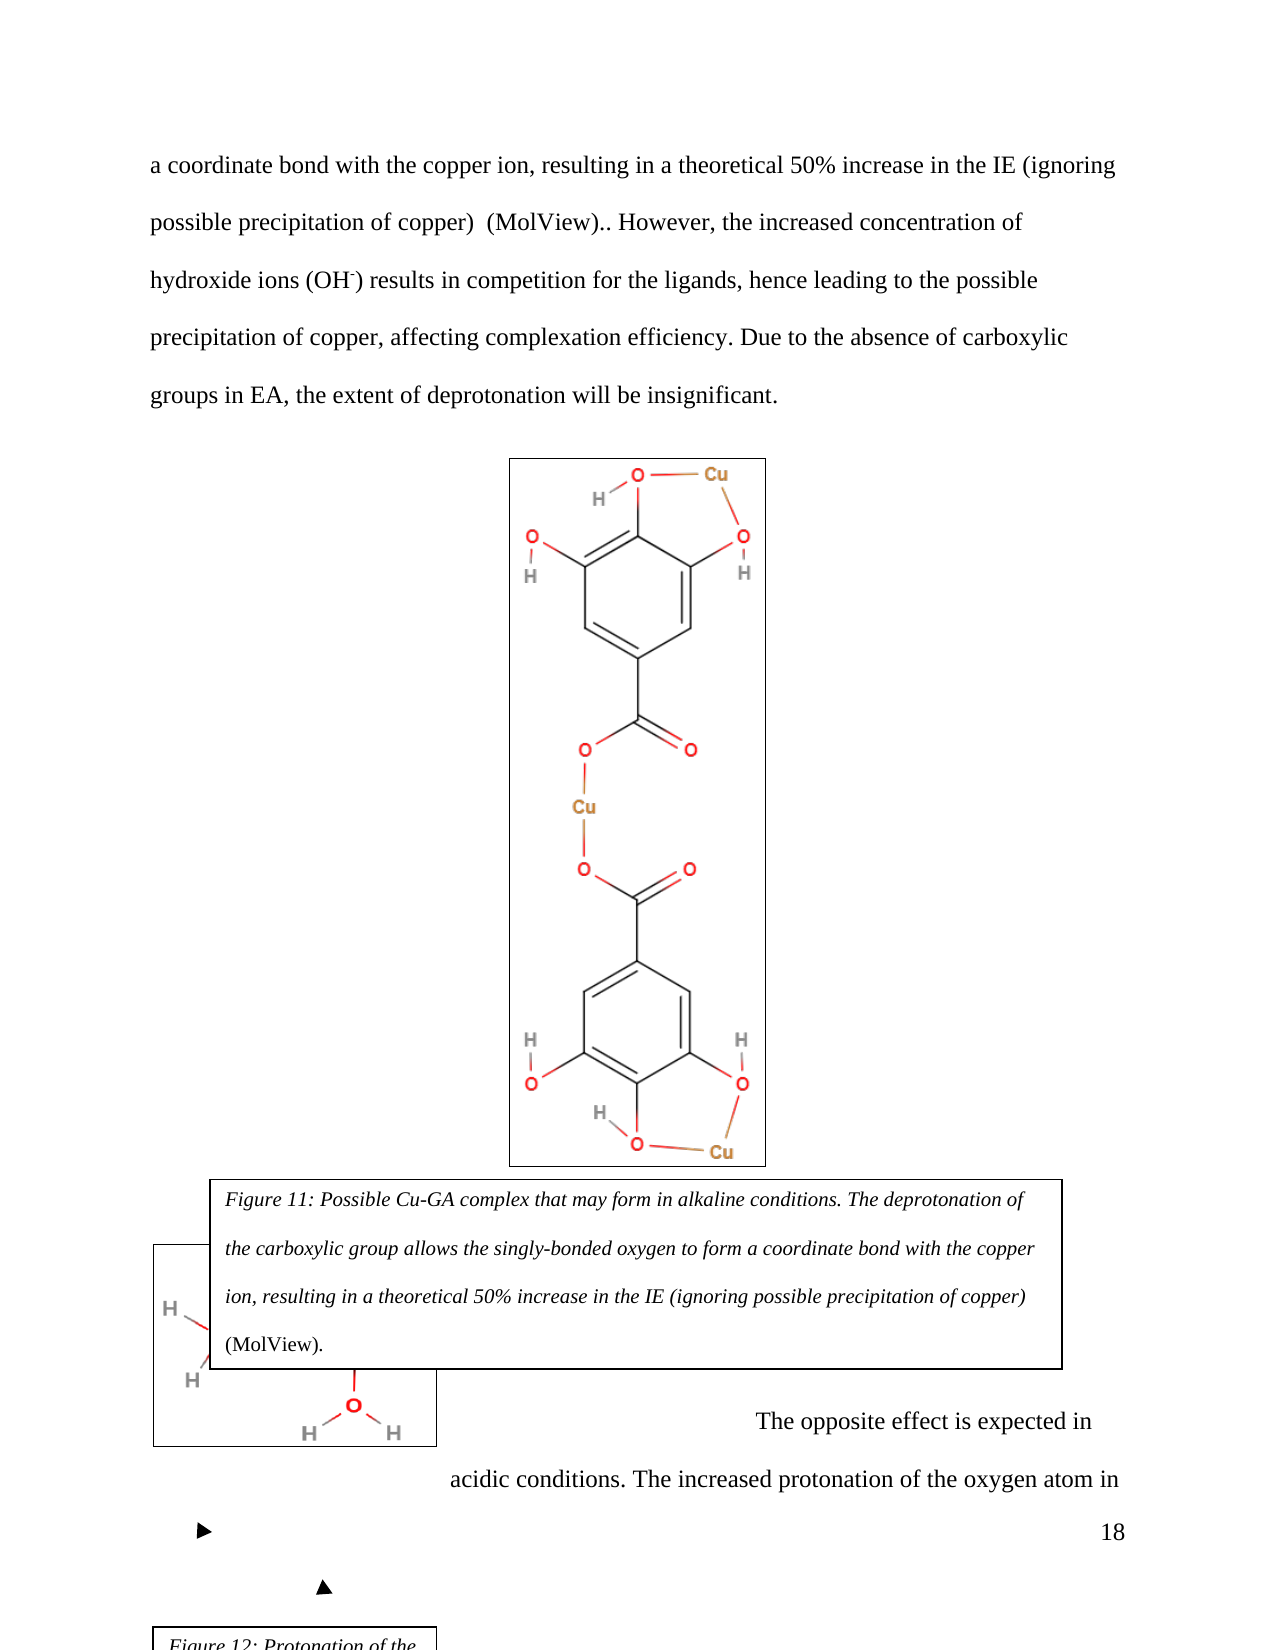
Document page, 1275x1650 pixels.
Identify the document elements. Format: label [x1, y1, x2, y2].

text [450, 1406, 1125, 1492]
picture [510, 459, 765, 1166]
picture [154, 1245, 436, 1446]
text [150, 150, 1125, 409]
